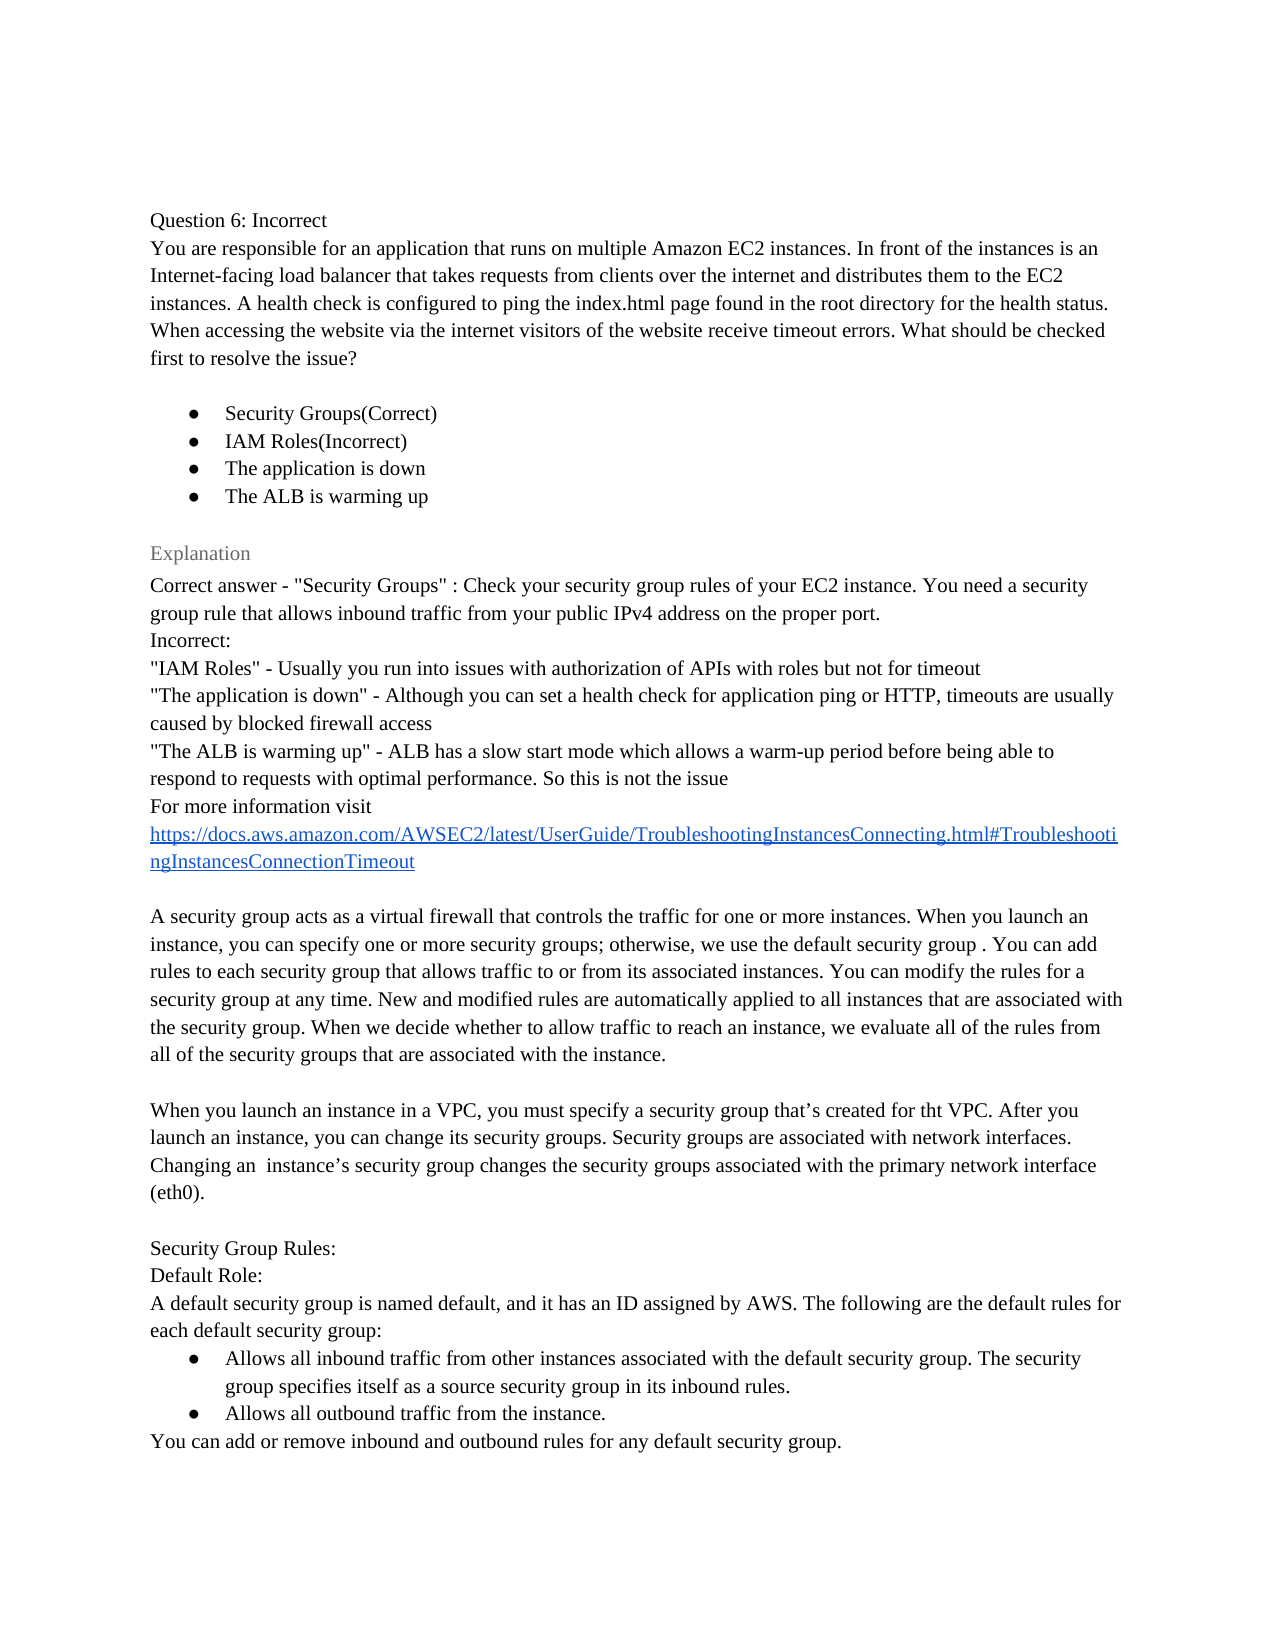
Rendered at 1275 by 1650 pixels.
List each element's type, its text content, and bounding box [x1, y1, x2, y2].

subtitle Explanation [150, 541, 1125, 565]
list Allows all inbound traffic from other instances associated with the default security group. The security group specifies itself as a source security group in its inbound rules. [187, 1346, 1125, 1398]
list The ALB is warming up [187, 484, 1125, 508]
text A security group acts as a virtual firewall that controls the traffic for one or more instances. When you launch an instance, you can specify one or more security groups; otherwise, we use the default security group . You can add rules to each security group that allows traffic to or from its associated instances. You can modify the rules for a security group at any time. New and modified rules are automatically applied to all instances that are associated with the security group. When we decide whether to allow traffic to reach an instance, we evaluate all of the rules from all of the security groups that are associated with the instance. [150, 904, 1125, 1066]
text "The application is down" - Although you can set a health check for application ping or HTTP, timeouts are usually caused by blocked firewall access [150, 683, 1125, 735]
text Security Group Rules: [150, 1236, 1125, 1259]
list IAM Roles(Incorrect) [187, 429, 1125, 453]
text You are responsible for an application that runs on multiple Amazon EC2 instances. In front of the instances is an Internet-facing load balancer that takes requests from clients over the internet and distributes them to the EC2 instances. A health check is configured to ping the index.html page found in the root directory for the health status. When accessing the website via the internet visitors of the website receive timeout errors. What should be checked first to resolve the issue? [150, 235, 1125, 370]
text Correct answer - "Security Groups" : Check your security group rules of your EC2 instance. You need a security group rule that allows inbound traffic from your public IPv4 address on the proper port. [150, 573, 1125, 625]
list Security Groups(Correct) [187, 401, 1125, 425]
text "The ALB is warming up" - ALB has a slow start mode which allows a warm-up period before being able to respond to requests with optimal performance. So this is not the issue [150, 739, 1125, 790]
text "IAM Roles" - Usually you run into issues with authorization of APIs with roles but not for timeout [150, 656, 1125, 680]
text For more information visit https://docs.aws.amazon.com/AWSEC2/latest/UserGuide/TroubleshootingInstancesConnecting.html#TroubleshootingInstancesConnectionTimeout [150, 794, 1125, 873]
text Default Role: [150, 1263, 1125, 1287]
text A default security group is named default, and it has an ID assigned by AWS. The following are the default rules for each default security group: [150, 1291, 1125, 1342]
list Allows all outbound traffic from the instance. [187, 1401, 1125, 1425]
text Incorrect: [150, 628, 1125, 652]
list The application is down​ [187, 456, 1125, 480]
text You can add or remove inbound and outbound rules for any default security group. [150, 1429, 1125, 1453]
text Question 6: Incorrect [150, 208, 1125, 232]
text When you launch an instance in a VPC, you must specify a security group that’s created for tht VPC. After you launch an instance, you can change its security groups. Security groups are associated with network interfaces. Changing an instance’s security group changes the security groups associated with the primary network interface (eth0). [150, 1097, 1125, 1204]
